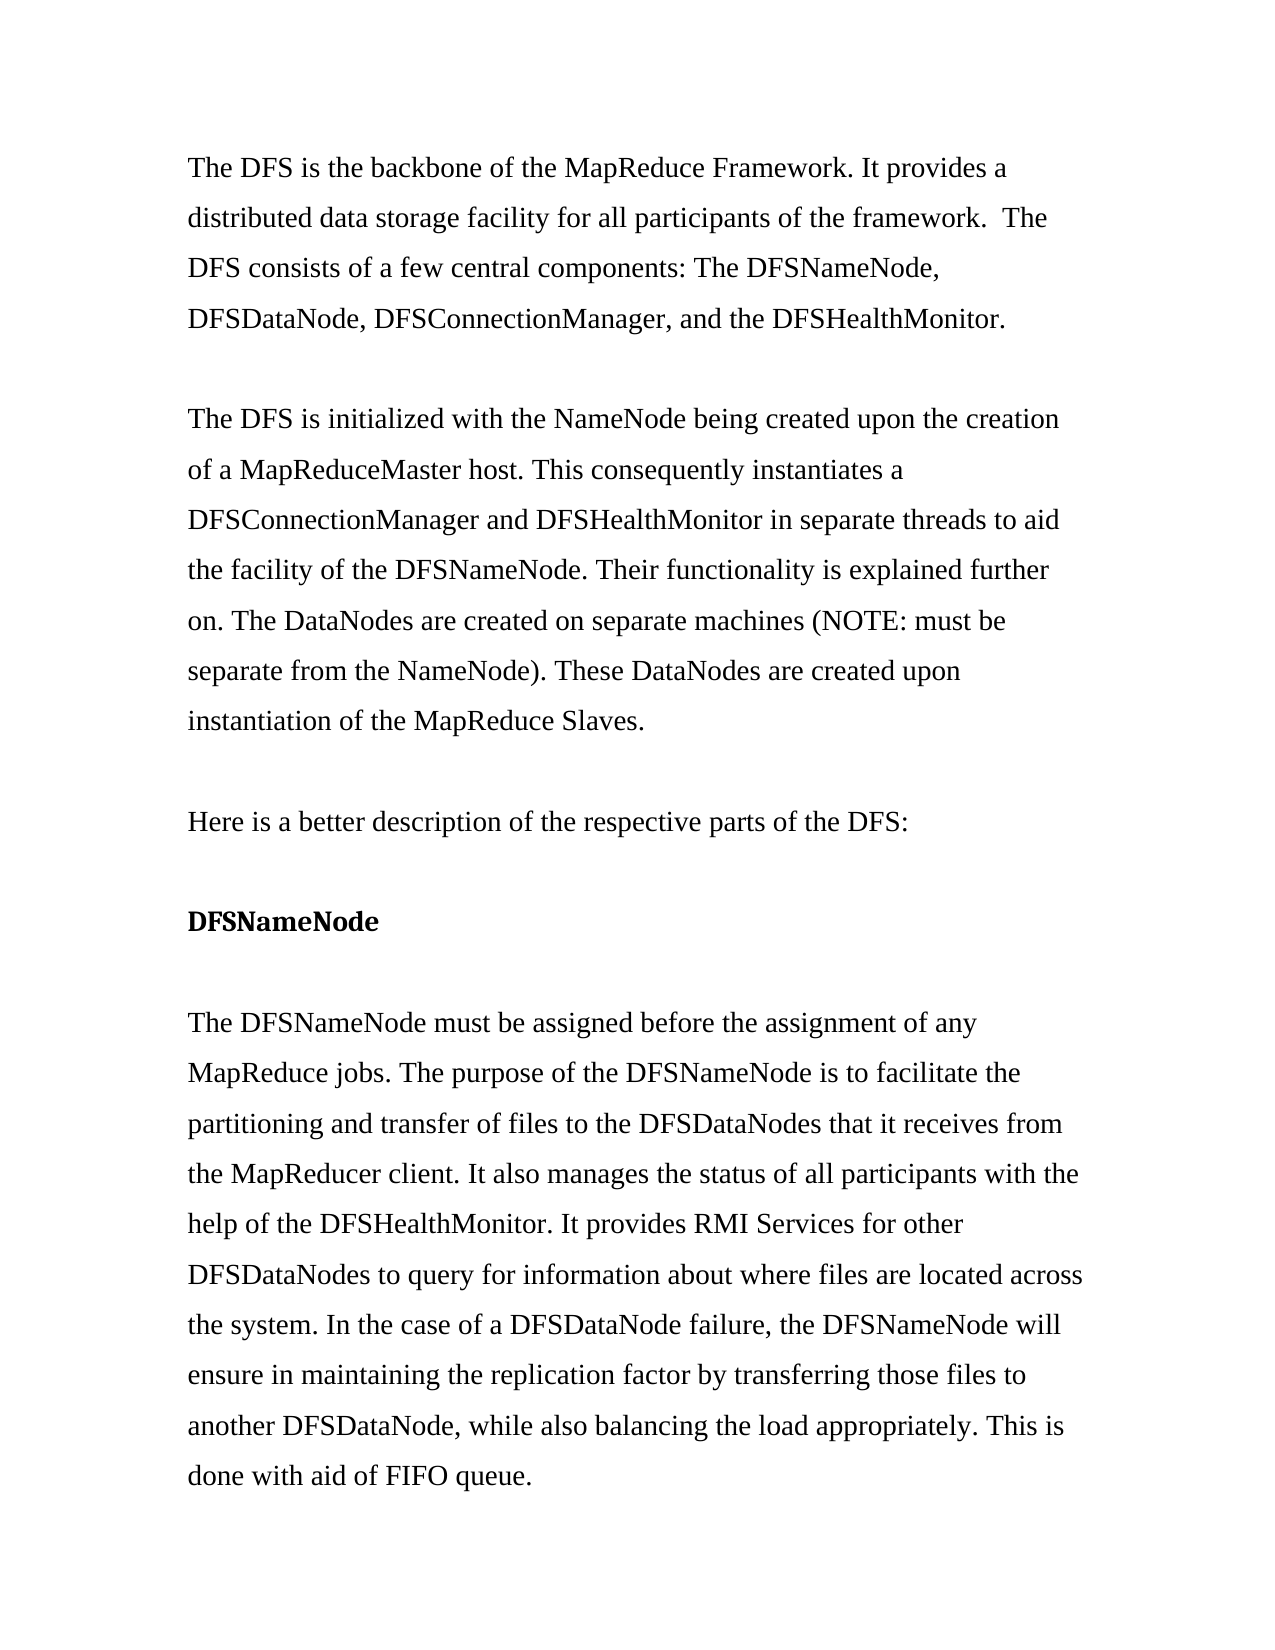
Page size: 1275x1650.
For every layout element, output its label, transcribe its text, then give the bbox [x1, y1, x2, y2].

text Here is a better description of the respective parts of the DFS: [187, 804, 1087, 838]
text The DFS is initialized with the NameNode being created upon the creation of a MapReduceMaster host. This consequently instantiates a DFSConnectionManager and DFSHealthMonitor in separate threads to aid the facility of the DFSNameNode. Their functionality is explained further on. The DataNodes are created on separate machines (NOTE: must be separate from the NameNode). These DataNodes are created upon instantiation of the MapReduce Slaves. [187, 402, 1087, 737]
text DFSNameNode [187, 905, 1087, 938]
text The DFSNameNode must be assigned before the assignment of any MapReduce jobs. The purpose of the DFSNameNode is to facilitate the partitioning and transfer of files to the DFSDataNodes that it receives from the MapReducer client. It also manages the status of all participants with the help of the DFSHealthMonitor. It provides RMI Services for other DFSDataNodes to query for information about where files are located across the system. In the case of a DFSDataNode failure, the DFSNameNode will ensure in maintaining the replication factor by transferring those files to another DFSDataNode, while also balancing the load appropriately. This is done with aid of FIFO queue. [187, 1005, 1087, 1492]
text The DFS is the backbone of the MapReduce Framework. It provides a distributed data storage facility for all participants of the framework. The DFS consists of a few central components: The DFSNameNode, DFSDataNode, DFSConnectionManager, and the DFSHealthMonitor. [187, 150, 1087, 334]
